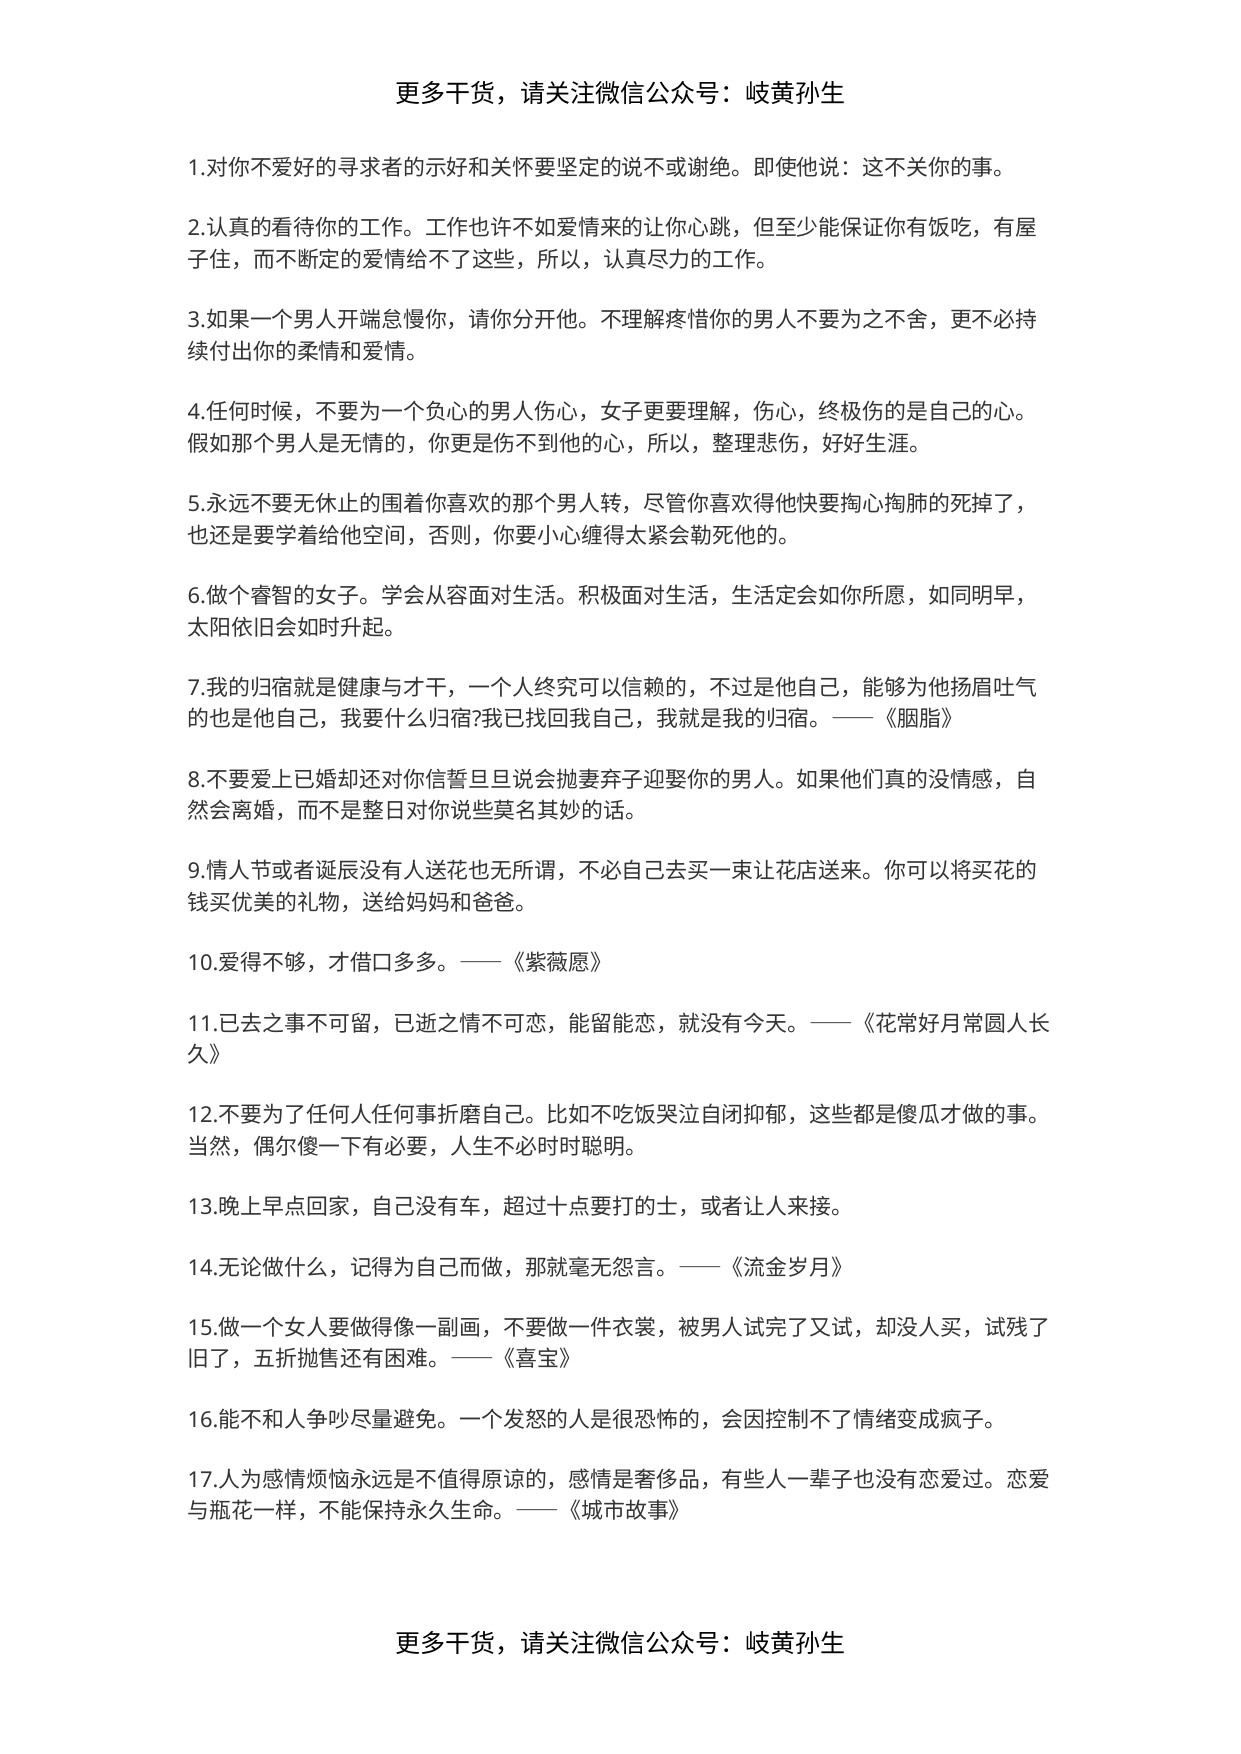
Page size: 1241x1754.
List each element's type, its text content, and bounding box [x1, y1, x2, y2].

text 16.能不和人争吵尽量避免。一个发怒的人是很恐怖的，会因控制不了情绪变成疯子。 [187, 1402, 1053, 1433]
text 7.我的归宿就是健康与才干，一个人终究可以信赖的，不过是他自己，能够为他扬眉吐气的也是他自己，我要什么归宿?我已找回我自己，我就是我的归宿。——《胭脂》 [187, 669, 1053, 733]
text 12.不要为了任何人任何事折磨自己。比如不吃饭哭泣自闭抑郁，这些都是傻瓜才做的事。当然，偶尔傻一下有必要，人生不必时时聪明。 [187, 1097, 1053, 1161]
text 1.对你不爱好的寻求者的示好和关怀要坚定的说不或谢绝。即使他说：这不关你的事。 [187, 150, 1053, 182]
text 2.认真的看待你的工作。工作也许不如爱情来的让你心跳，但至少能保证你有饭吃，有屋子住，而不断定的爱情给不了这些，所以，认真尽力的工作。 [187, 210, 1053, 274]
text 13.晚上早点回家，自己没有车，超过十点要打的士，或者让人来接。 [187, 1189, 1053, 1221]
text 10.爱得不够，才借口多多。——《紫薇愿》 [187, 945, 1053, 977]
text 8.不要爱上已婚却还对你信誓旦旦说会抛妻弃子迎娶你的男人。如果他们真的没情感，自然会离婚，而不是整日对你说些莫名其妙的话。 [187, 762, 1053, 825]
text 4.任何时候，不要为一个负心的男人伤心，女子更要理解，伤心，终极伤的是自己的心。假如那个男人是无情的，你更是伤不到他的心，所以，整理悲伤，好好生涯。 [187, 394, 1053, 457]
text 3.如果一个男人开端怠慢你，请你分开他。不理解疼惜你的男人不要为之不舍，更不必持续付出你的柔情和爱情。 [187, 302, 1053, 366]
text 11.已去之事不可留，已逝之情不可恋，能留能恋，就没有今天。——《花常好月常圆人长久》 [187, 1006, 1053, 1069]
text 6.做个睿智的女子。学会从容面对生活。积极面对生活，生活定会如你所愿，如同明早，太阳依旧会如时升起。 [187, 578, 1053, 641]
text 9.情人节或者诞辰没有人送花也无所谓，不必自己去买一束让花店送来。你可以将买花的钱买优美的礼物，送给妈妈和爸爸。 [187, 853, 1053, 917]
text 5.永远不要无休止的围着你喜欢的那个男人转，尽管你喜欢得他快要掏心掏肺的死掉了，也还是要学着给他空间，否则，你要小心缠得太紧会勒死他的。 [187, 486, 1053, 549]
text 15.做一个女人要做得像一副画，不要做一件衣裳，被男人试完了又试，却没人买，试残了旧了，五折抛售还有困难。——《喜宝》 [187, 1310, 1053, 1373]
text 14.无论做什么，记得为自己而做，那就毫无怨言。——《流金岁月》 [187, 1249, 1053, 1281]
text 17.人为感情烦恼永远是不值得原谅的，感情是奢侈品，有些人一辈子也没有恋爱过。恋爱与瓶花一样，不能保持永久生命。——《城市故事》 [187, 1462, 1053, 1525]
